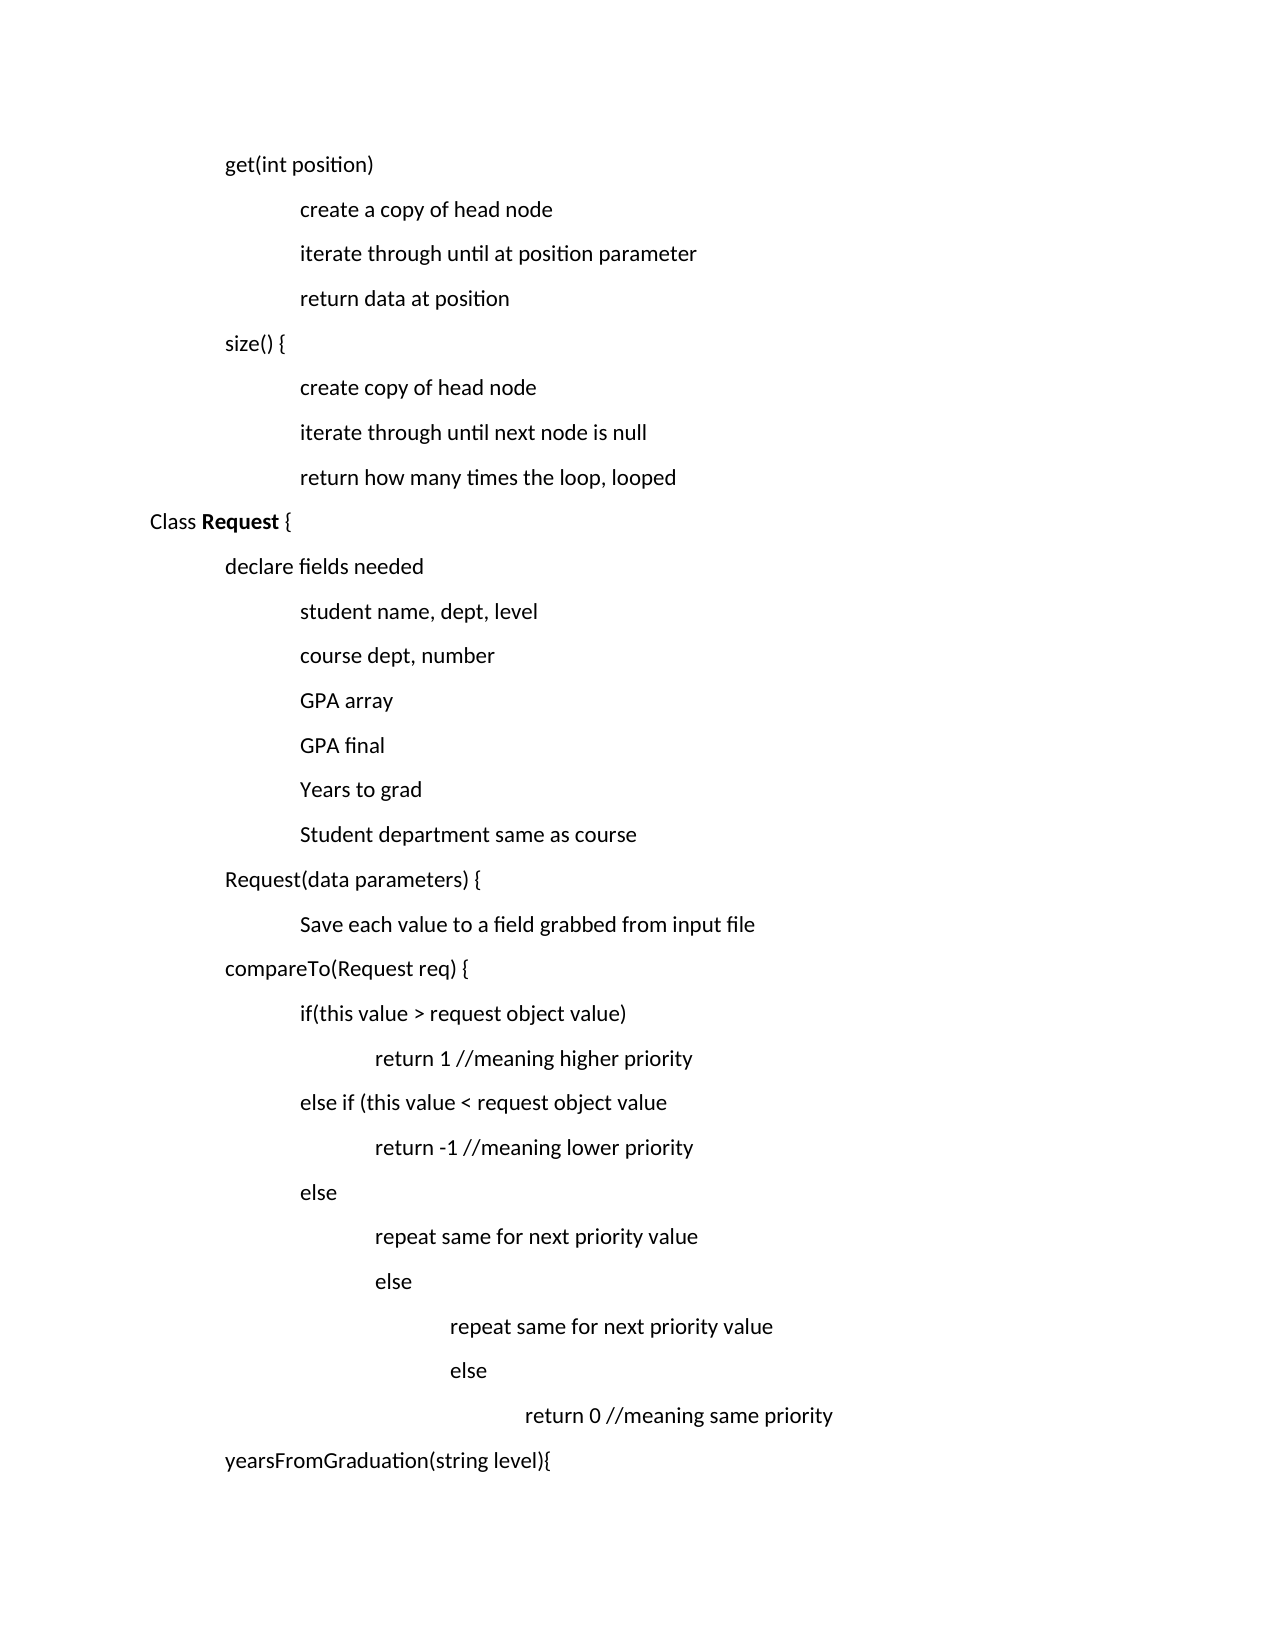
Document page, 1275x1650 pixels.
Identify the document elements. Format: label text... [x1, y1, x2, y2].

text yearsFromGraduation(string level){ [150, 1446, 1125, 1474]
text Class Request { [150, 507, 1125, 536]
text else if (this value < request object value [150, 1088, 1125, 1116]
text compareTo(Request req) { [150, 954, 1125, 982]
text course dept, number [150, 642, 1125, 669]
text else [150, 1357, 1125, 1384]
text Save each value to a field grabbed from input file [150, 910, 1125, 938]
text Years to grad [150, 776, 1125, 804]
text return 1 //meaning higher priority [150, 1044, 1125, 1072]
text else [150, 1178, 1125, 1206]
text return how many times the loop, looped [150, 463, 1125, 491]
text get(int position) [150, 150, 1125, 178]
text repeat same for next priority value [150, 1312, 1125, 1340]
text create a copy of head node [150, 195, 1125, 223]
text student name, dept, level [150, 597, 1125, 625]
text if(this value > request object value) [150, 999, 1125, 1027]
text declare fields needed [150, 552, 1125, 580]
text return 0 //meaning same priority [150, 1401, 1125, 1429]
text else [150, 1267, 1125, 1295]
text iterate through until at position parameter [150, 239, 1125, 267]
text Student department same as course [150, 820, 1125, 848]
text size() { [150, 329, 1125, 357]
text return data at position [150, 284, 1125, 312]
text create copy of head node [150, 373, 1125, 401]
text GPA array [150, 686, 1125, 714]
text iterate through until next node is null [150, 418, 1125, 446]
text repeat same for next priority value [150, 1222, 1125, 1251]
text Request(data parameters) { [150, 865, 1125, 893]
text GPA final [150, 731, 1125, 759]
text return -1 //meaning lower priority [150, 1133, 1125, 1161]
